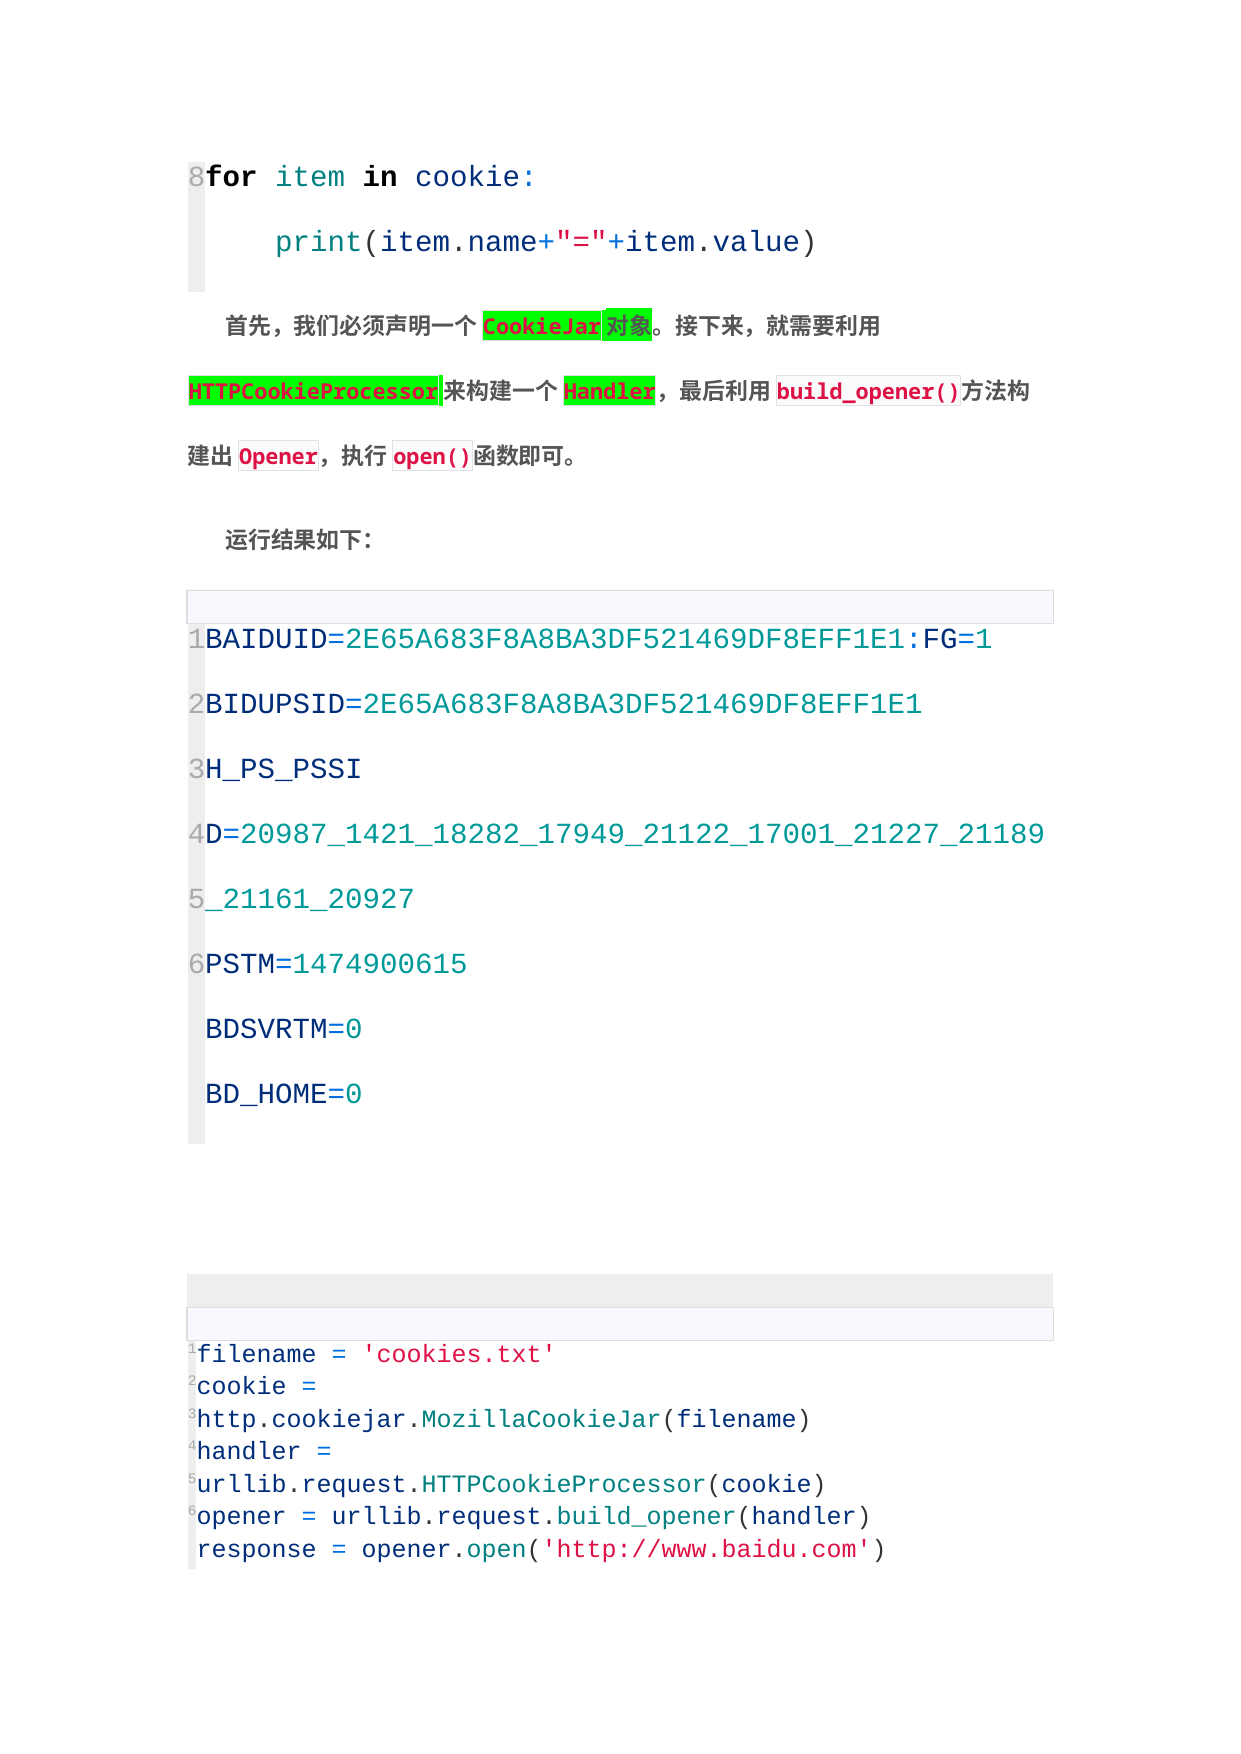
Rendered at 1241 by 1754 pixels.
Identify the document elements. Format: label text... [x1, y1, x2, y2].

table_header 1 2 3 4 5 6 7 8 [188, 162, 205, 292]
text 首先，我们必须声明一个CookieJar对象。接下来，就需要利用HTTPCookieProcessor来构建一个Handler，最后利用build_opener()方法构建出Opener，执行open()函数即可。 [187, 292, 1053, 487]
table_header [205, 162, 1053, 292]
table_header BAIDUID=2E65A683F8A8BA3DF521469DF8EFF1E1:FG=1 BIDUPSID=2E65A683F8A8BA3DF521469DF8EFF1E1 H_PS_PSSID=20987_1421_18282_17949_21122_17001_21227_21189_21161_20927 PSTM=1474900615 BDSVRTM=0 BD_HOME=0 [205, 624, 1053, 1144]
table_header 1 2 3 4 5 6 [188, 624, 205, 1144]
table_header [196, 1341, 945, 1569]
text 运行结果如下： [187, 506, 1053, 571]
